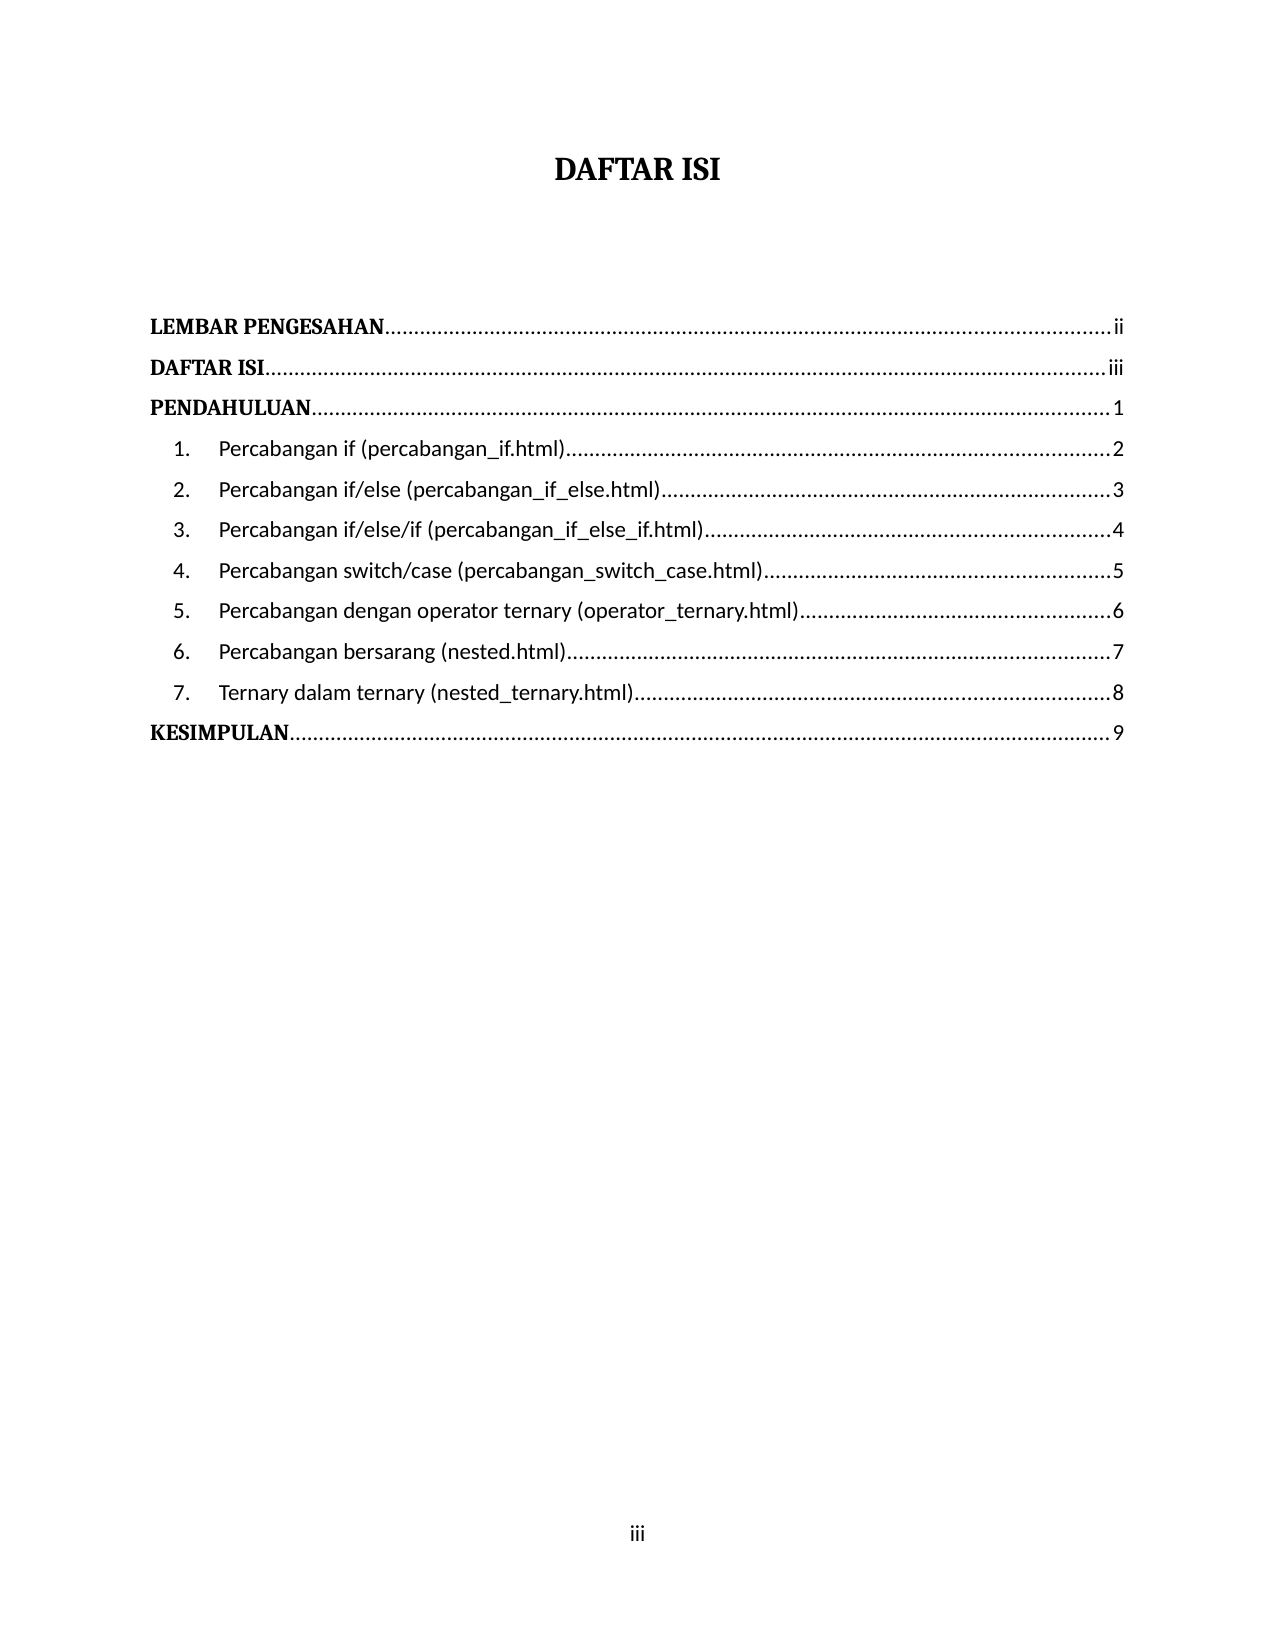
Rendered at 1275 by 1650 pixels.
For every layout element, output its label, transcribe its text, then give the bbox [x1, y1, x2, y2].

subtitle DAFTAR ISI [150, 150, 1125, 188]
